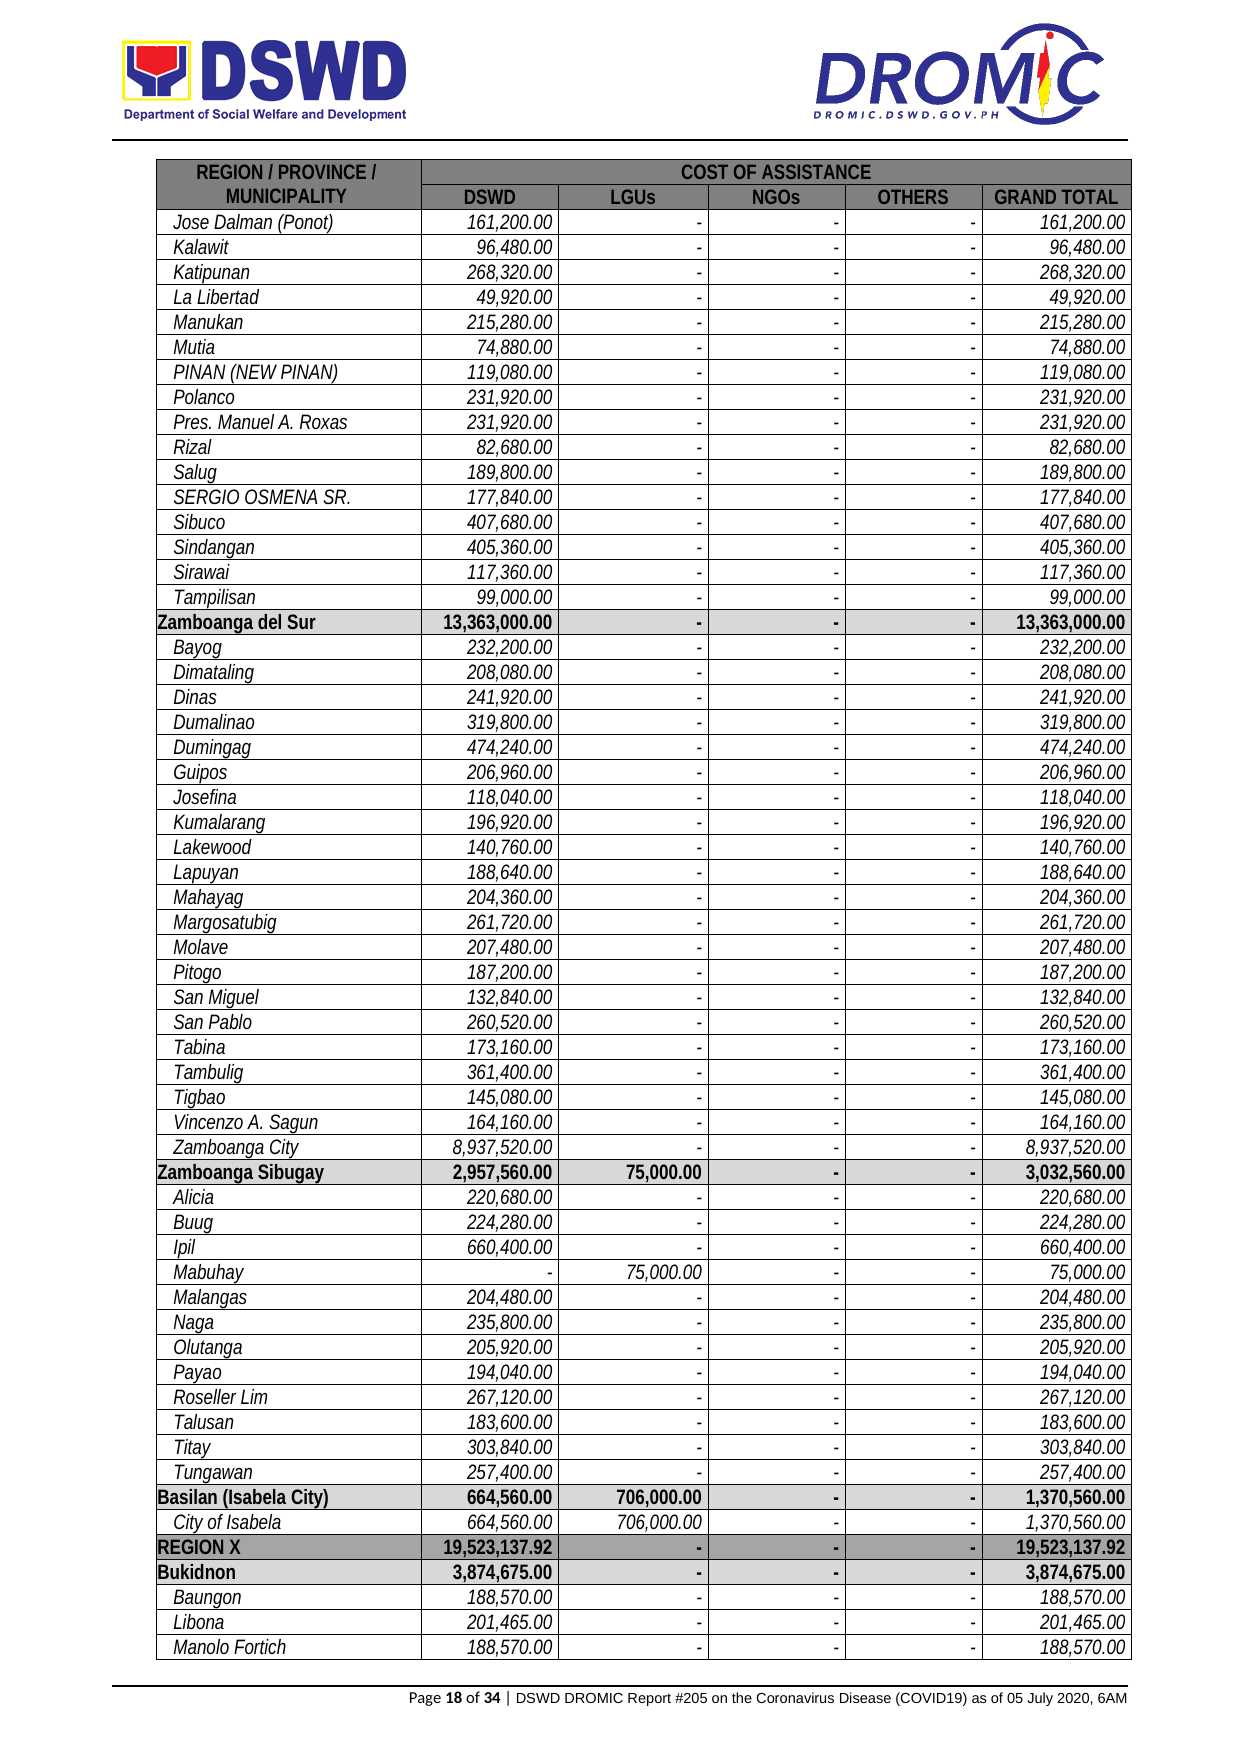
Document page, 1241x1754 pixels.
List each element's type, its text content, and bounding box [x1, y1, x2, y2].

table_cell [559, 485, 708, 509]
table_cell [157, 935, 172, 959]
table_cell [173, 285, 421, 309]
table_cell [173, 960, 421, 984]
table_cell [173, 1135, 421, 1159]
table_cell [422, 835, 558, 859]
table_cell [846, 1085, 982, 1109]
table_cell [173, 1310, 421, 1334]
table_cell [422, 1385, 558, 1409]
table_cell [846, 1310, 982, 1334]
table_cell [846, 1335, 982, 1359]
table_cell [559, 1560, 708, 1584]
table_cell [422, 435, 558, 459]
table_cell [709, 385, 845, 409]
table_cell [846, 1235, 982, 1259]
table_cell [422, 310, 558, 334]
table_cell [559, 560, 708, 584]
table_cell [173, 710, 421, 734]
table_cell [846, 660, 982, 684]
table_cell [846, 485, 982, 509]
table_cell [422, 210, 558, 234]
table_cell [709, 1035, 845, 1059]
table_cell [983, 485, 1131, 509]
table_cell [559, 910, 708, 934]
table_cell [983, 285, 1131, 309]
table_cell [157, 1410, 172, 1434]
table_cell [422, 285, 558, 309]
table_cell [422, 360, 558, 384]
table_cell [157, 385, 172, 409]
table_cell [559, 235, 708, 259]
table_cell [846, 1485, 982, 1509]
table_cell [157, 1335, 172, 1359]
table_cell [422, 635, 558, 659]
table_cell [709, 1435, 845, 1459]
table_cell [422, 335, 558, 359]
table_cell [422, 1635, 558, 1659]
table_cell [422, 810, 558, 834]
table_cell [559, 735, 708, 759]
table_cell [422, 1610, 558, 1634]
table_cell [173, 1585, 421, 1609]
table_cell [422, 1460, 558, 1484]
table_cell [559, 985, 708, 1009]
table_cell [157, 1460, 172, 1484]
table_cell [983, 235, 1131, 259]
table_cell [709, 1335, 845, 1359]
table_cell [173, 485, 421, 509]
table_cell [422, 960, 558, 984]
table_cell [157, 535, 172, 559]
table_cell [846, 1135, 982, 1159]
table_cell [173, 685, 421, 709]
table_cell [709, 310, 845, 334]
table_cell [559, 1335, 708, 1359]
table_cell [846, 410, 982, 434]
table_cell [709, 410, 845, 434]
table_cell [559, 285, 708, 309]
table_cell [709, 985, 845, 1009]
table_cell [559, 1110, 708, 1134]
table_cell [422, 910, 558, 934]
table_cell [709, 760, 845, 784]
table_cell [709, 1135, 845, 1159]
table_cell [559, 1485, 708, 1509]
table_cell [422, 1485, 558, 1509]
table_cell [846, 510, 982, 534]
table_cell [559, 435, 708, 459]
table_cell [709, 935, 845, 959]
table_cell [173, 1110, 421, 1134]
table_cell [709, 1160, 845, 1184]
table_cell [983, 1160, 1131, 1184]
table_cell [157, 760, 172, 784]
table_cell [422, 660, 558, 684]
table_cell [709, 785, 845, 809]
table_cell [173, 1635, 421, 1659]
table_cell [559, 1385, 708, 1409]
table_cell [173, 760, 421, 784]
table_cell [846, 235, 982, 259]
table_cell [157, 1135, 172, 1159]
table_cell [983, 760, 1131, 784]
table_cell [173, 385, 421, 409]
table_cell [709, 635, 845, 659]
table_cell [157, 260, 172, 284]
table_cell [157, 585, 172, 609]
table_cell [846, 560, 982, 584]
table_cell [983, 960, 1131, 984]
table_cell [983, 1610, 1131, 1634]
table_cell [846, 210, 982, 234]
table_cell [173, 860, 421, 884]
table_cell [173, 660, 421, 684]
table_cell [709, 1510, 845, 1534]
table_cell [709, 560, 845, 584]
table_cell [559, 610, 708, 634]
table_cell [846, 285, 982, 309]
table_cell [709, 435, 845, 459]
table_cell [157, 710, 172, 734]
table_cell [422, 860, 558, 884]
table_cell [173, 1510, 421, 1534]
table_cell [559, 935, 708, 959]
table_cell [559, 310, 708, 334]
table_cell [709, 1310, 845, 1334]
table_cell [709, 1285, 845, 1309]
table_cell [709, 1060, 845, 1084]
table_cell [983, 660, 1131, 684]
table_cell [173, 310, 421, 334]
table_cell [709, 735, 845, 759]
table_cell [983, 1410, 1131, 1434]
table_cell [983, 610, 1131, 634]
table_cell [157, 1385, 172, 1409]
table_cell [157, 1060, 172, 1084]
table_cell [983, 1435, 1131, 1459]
table_cell OTHERS [846, 185, 982, 209]
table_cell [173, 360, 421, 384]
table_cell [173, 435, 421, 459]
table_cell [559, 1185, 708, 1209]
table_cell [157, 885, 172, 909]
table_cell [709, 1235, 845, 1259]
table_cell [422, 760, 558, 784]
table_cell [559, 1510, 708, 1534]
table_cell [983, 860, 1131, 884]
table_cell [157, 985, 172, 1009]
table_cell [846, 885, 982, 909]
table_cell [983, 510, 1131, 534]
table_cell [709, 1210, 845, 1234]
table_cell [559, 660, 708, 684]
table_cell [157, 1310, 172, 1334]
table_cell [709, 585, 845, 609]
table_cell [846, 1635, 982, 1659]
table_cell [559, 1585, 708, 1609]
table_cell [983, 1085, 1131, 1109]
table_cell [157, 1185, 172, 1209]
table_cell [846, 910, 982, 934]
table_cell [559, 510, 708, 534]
table_cell DSWD [422, 185, 558, 209]
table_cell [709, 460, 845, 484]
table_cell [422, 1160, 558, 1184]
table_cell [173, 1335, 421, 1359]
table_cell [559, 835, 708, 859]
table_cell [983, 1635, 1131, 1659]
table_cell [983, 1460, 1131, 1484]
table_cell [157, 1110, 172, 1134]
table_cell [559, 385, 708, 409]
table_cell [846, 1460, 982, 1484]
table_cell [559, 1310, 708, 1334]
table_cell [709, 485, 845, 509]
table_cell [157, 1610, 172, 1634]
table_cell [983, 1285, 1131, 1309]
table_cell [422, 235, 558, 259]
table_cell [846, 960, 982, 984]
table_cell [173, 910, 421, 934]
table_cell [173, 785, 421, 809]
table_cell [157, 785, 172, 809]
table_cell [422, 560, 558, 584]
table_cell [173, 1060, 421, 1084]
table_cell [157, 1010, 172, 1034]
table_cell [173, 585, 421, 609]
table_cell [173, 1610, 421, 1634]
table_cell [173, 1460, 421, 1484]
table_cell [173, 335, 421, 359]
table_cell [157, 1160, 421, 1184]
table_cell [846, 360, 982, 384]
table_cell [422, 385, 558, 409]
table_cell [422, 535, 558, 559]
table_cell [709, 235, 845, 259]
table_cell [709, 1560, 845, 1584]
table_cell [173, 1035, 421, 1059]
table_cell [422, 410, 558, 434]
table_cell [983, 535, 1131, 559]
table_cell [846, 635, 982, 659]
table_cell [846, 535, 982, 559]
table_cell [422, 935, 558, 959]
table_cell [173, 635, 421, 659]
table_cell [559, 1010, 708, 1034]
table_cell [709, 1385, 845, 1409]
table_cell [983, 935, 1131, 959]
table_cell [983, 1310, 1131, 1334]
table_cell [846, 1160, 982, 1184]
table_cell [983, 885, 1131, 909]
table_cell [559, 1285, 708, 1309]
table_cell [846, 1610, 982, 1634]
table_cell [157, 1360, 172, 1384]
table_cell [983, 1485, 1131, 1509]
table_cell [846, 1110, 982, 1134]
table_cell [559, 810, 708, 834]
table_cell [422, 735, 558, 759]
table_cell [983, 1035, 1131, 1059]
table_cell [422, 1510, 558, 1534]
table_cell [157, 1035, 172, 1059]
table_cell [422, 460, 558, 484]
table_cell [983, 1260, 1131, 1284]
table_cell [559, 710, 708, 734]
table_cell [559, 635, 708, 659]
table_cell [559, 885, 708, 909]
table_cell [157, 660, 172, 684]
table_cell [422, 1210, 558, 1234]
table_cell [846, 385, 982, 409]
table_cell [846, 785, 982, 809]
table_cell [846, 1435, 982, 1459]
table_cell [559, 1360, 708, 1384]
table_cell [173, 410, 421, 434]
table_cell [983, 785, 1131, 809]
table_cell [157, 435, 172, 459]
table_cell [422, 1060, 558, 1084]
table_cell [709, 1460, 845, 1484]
table_cell LGUs [559, 185, 708, 209]
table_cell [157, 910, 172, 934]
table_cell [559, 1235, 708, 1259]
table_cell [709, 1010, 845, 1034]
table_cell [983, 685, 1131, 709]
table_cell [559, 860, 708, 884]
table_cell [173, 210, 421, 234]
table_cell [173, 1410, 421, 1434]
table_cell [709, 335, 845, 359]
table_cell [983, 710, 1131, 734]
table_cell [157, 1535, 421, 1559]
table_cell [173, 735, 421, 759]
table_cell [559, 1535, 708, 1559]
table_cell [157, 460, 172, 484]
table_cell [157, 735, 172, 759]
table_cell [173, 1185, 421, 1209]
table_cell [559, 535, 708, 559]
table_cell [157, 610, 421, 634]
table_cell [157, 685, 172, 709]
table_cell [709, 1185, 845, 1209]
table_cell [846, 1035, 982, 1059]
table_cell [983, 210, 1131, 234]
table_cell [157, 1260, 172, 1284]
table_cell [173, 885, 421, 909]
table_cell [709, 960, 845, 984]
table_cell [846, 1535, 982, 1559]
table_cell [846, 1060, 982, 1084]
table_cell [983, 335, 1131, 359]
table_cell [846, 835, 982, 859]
picture [781, 23, 1133, 125]
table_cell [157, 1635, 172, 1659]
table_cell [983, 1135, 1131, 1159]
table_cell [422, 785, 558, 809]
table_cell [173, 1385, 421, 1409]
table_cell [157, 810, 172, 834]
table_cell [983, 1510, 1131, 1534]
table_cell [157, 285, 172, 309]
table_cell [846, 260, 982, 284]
table_cell NGOs [709, 185, 845, 209]
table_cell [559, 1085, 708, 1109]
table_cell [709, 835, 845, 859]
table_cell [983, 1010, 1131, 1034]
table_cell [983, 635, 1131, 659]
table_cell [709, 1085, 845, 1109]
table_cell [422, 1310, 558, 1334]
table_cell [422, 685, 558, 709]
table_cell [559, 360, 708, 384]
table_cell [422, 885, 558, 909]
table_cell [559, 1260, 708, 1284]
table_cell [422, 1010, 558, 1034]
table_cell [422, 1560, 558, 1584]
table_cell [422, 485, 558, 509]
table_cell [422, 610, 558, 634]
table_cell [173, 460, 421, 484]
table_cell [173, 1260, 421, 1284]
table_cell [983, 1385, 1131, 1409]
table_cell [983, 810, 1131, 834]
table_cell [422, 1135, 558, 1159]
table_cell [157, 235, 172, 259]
table_header REGION / PROVINCE / MUNICIPALITY [157, 160, 421, 209]
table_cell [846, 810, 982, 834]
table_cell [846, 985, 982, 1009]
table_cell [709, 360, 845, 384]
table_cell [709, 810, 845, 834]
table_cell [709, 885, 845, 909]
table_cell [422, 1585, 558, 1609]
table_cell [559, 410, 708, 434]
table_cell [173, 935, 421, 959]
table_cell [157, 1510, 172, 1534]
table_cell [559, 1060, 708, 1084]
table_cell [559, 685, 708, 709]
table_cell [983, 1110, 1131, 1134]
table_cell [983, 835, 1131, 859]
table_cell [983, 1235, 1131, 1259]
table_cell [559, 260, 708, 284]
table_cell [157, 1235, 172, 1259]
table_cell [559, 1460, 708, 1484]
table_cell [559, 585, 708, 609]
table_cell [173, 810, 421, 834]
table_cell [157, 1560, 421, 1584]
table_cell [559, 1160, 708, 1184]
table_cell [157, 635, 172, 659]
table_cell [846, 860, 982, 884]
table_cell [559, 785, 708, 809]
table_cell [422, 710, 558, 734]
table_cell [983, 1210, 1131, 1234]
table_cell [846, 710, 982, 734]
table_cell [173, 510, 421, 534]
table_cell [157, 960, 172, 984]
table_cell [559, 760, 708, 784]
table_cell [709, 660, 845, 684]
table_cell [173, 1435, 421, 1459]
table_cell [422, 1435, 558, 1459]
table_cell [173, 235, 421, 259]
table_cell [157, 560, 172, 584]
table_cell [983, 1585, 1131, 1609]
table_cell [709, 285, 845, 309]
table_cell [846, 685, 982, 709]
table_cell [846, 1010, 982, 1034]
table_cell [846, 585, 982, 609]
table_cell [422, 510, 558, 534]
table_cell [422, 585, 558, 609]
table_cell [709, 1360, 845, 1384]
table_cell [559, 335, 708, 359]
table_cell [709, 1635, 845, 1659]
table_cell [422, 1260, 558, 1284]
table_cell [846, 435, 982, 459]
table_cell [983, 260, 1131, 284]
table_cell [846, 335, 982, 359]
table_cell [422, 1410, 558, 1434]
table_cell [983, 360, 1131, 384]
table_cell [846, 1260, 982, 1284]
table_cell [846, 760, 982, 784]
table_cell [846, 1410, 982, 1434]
table_header COST OF ASSISTANCE [422, 160, 1131, 184]
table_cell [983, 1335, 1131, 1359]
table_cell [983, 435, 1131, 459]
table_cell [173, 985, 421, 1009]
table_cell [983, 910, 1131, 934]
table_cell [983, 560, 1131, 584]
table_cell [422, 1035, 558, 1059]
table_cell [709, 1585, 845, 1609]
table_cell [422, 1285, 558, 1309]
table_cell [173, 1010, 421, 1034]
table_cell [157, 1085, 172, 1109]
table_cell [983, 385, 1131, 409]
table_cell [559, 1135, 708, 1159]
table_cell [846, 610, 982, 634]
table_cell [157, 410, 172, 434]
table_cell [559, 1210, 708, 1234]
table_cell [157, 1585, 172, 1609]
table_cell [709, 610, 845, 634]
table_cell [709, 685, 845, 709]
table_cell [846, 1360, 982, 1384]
picture [112, 37, 416, 125]
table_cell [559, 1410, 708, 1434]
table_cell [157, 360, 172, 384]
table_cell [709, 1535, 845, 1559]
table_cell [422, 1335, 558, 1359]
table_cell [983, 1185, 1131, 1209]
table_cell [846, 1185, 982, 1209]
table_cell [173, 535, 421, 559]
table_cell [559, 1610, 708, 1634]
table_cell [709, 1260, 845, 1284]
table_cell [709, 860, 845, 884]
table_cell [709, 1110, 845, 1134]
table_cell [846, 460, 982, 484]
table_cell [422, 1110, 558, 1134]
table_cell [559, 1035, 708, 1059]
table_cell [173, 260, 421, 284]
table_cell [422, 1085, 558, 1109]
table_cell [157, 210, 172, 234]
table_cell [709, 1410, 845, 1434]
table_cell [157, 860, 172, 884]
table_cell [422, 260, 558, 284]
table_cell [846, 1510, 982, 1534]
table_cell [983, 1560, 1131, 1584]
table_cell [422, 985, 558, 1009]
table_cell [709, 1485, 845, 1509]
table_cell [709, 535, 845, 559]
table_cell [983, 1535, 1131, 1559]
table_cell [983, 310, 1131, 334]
table_cell GRAND TOTAL [983, 185, 1131, 209]
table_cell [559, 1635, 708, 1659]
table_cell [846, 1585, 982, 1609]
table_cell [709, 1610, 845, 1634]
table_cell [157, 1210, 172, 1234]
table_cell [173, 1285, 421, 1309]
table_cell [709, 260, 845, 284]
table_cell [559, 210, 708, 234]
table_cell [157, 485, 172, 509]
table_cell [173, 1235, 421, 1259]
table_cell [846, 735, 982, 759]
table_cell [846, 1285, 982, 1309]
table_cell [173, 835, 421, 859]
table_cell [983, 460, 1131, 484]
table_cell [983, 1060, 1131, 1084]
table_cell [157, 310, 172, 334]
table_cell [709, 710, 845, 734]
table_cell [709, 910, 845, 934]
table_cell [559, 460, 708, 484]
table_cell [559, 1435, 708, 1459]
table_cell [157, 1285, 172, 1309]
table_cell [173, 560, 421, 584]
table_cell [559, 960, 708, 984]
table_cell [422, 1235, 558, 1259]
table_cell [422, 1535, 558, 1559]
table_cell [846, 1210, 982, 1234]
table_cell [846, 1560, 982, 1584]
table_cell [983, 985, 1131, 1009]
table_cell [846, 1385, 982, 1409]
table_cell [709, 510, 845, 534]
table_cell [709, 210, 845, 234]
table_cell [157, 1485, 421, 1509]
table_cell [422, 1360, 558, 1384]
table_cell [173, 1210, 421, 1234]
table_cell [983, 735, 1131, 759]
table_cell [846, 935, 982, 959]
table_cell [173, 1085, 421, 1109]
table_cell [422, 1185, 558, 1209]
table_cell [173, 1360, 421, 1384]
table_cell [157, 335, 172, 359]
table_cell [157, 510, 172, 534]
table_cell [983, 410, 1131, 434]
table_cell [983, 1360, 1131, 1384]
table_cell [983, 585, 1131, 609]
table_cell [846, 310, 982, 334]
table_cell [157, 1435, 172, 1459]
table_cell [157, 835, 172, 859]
